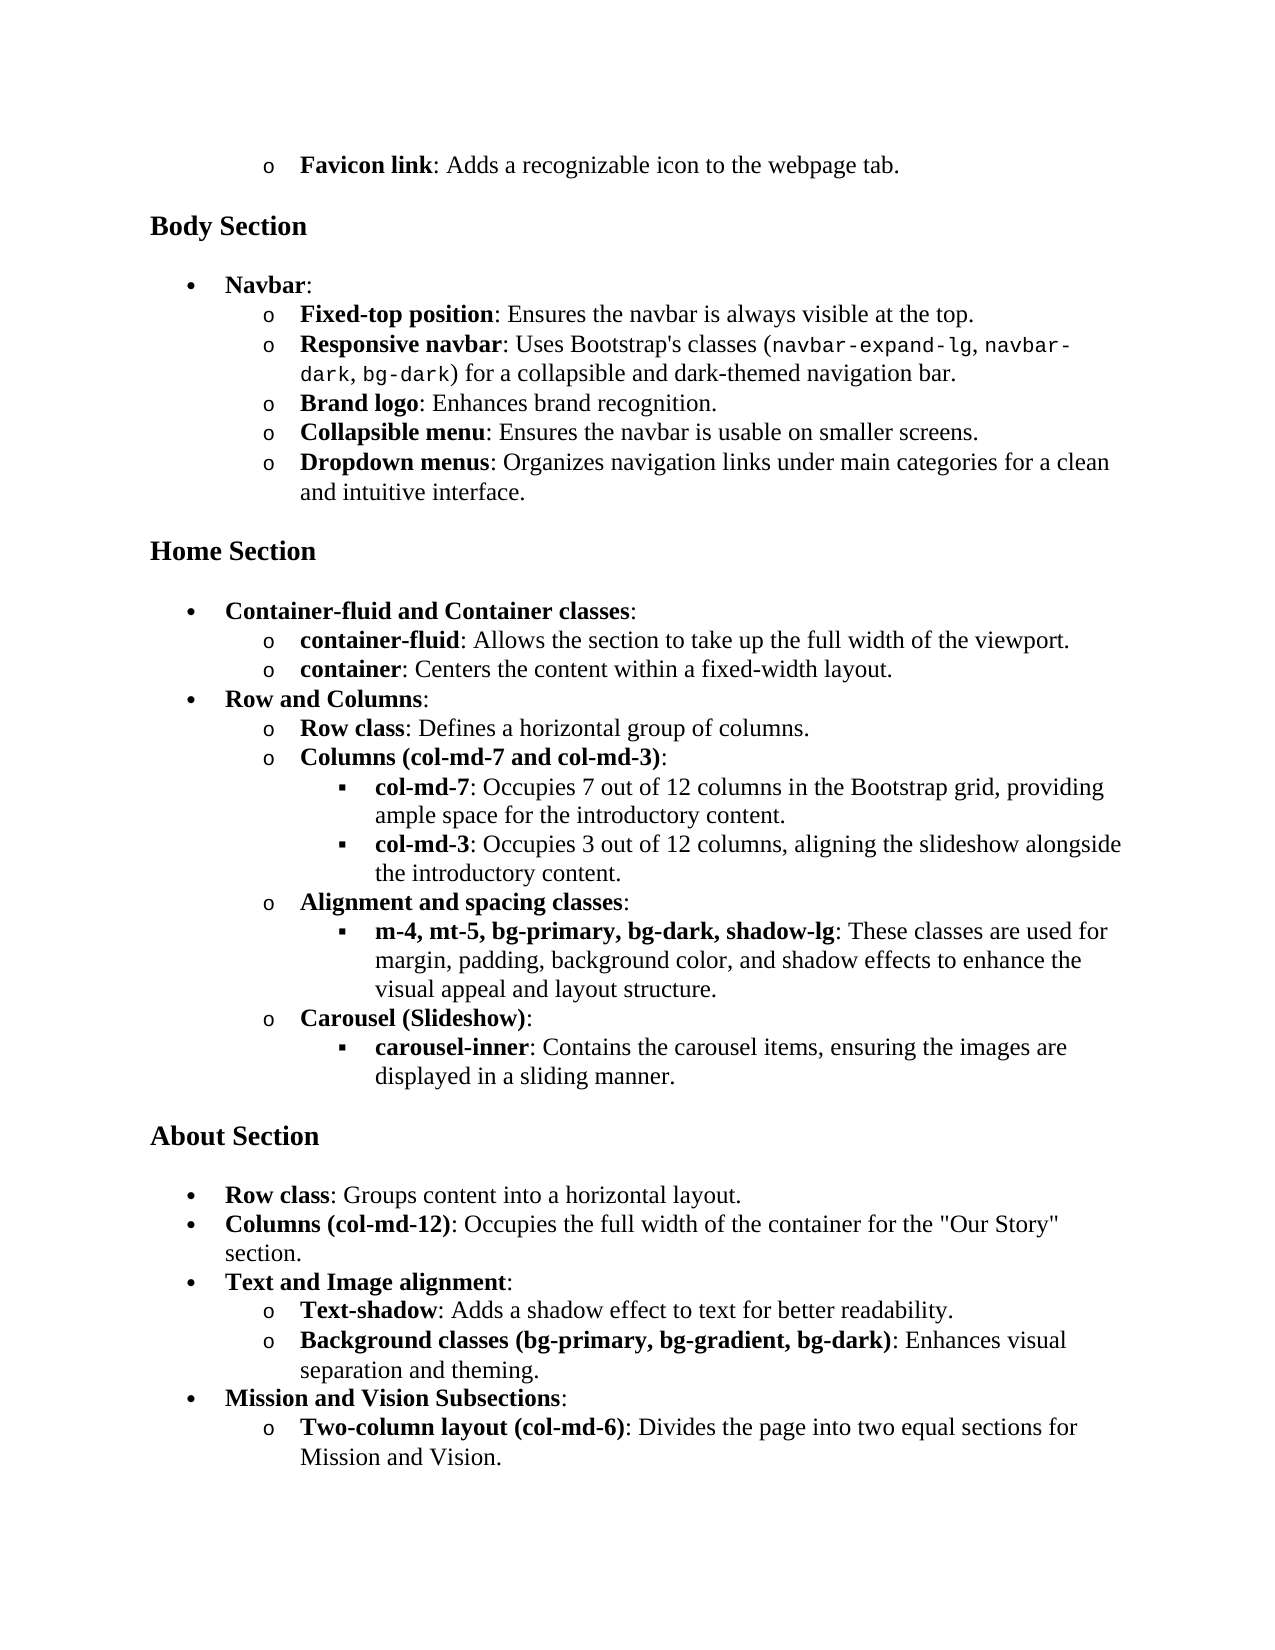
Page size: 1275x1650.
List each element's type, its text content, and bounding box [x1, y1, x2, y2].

list m-4, mt-5, bg-primary, bg-dark, shadow-lg: These classes are used for margin, padding, background color, and shadow effects to enhance the visual appeal and layout structure. [337, 916, 1125, 1003]
list Responsive navbar: Uses Bootstrap's classes (navbar-expand-lg, navbar-dark, bg-dark) for a collapsible and dark-themed navigation bar. [262, 329, 1125, 388]
list Brand logo: Enhances brand recognition. [262, 388, 1125, 417]
list Row class: Defines a horizontal group of columns. [262, 713, 1125, 742]
list Background classes (bg-primary, bg-gradient, bg-dark): Enhances visual separation and theming. [262, 1325, 1125, 1383]
list carousel-inner: Contains the carousel items, ensuring the images are displayed in a sliding manner. [337, 1032, 1125, 1090]
list Navbar: [187, 270, 1125, 299]
list Row and Columns: [187, 684, 1125, 713]
list Collapsible menu: Ensures the navbar is usable on smaller screens. [262, 417, 1125, 447]
list Mission and Vision Subsections: [187, 1383, 1125, 1412]
list Row class: Groups content into a horizontal layout. [187, 1181, 1125, 1209]
text Body Section [150, 209, 1125, 241]
list col-md-3: Occupies 3 out of 12 columns, aligning the slideshow alongside the introductory content. [337, 829, 1125, 887]
list col-md-7: Occupies 7 out of 12 columns in the Bootstrap grid, providing ample space for the introductory content. [337, 772, 1125, 829]
list Two-column layout (col-md-6): Divides the page into two equal sections for Mission and Vision. [262, 1412, 1125, 1471]
list Columns (col-md-7 and col-md-3): [262, 742, 1125, 772]
list container-fluid: Allows the section to take up the full width of the viewport. [262, 625, 1125, 654]
list Alignment and spacing classes: [262, 887, 1125, 916]
list Container-fluid and Container classes: [187, 596, 1125, 625]
list container: Centers the content within a fixed-width layout. [262, 654, 1125, 684]
list Favicon link: Adds a recognizable icon to the webpage tab. [262, 150, 1125, 179]
list Text and Image alignment: [187, 1267, 1125, 1296]
text About Section [150, 1119, 1125, 1151]
list Columns (col-md-12): Occupies the full width of the container for the "Our Story" section. [187, 1209, 1125, 1267]
text Home Section [150, 534, 1125, 567]
list Fixed-top position: Ensures the navbar is always visible at the top. [262, 299, 1125, 329]
list Dropdown menus: Organizes navigation links under main categories for a clean and intuitive interface. [262, 447, 1125, 505]
list Carousel (Slideshow): [262, 1003, 1125, 1032]
list Text-shadow: Adds a shadow effect to text for better readability. [262, 1296, 1125, 1325]
